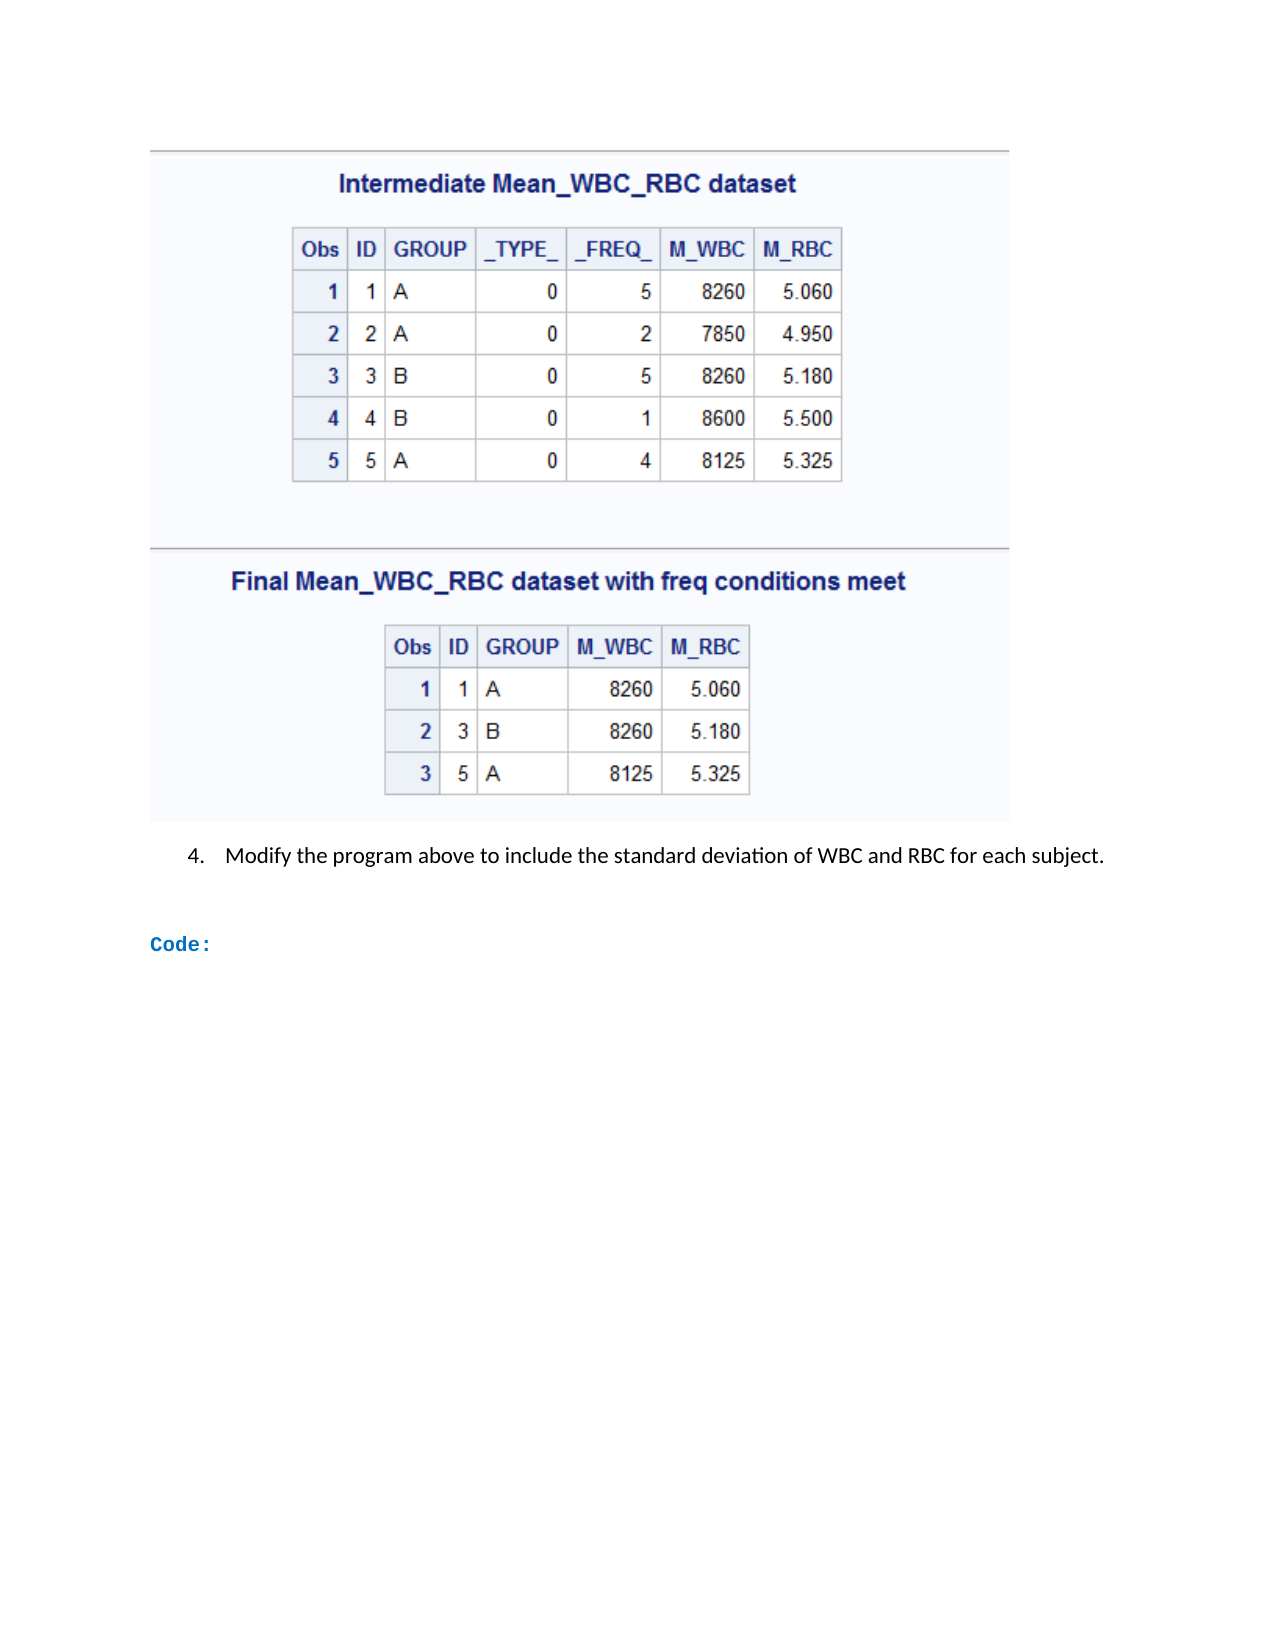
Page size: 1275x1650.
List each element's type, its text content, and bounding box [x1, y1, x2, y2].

list Modify the program above to include the standard deviation of WBC and RBC for each subject. [187, 841, 1125, 869]
text Code: [150, 934, 1125, 958]
picture [150, 150, 1010, 822]
